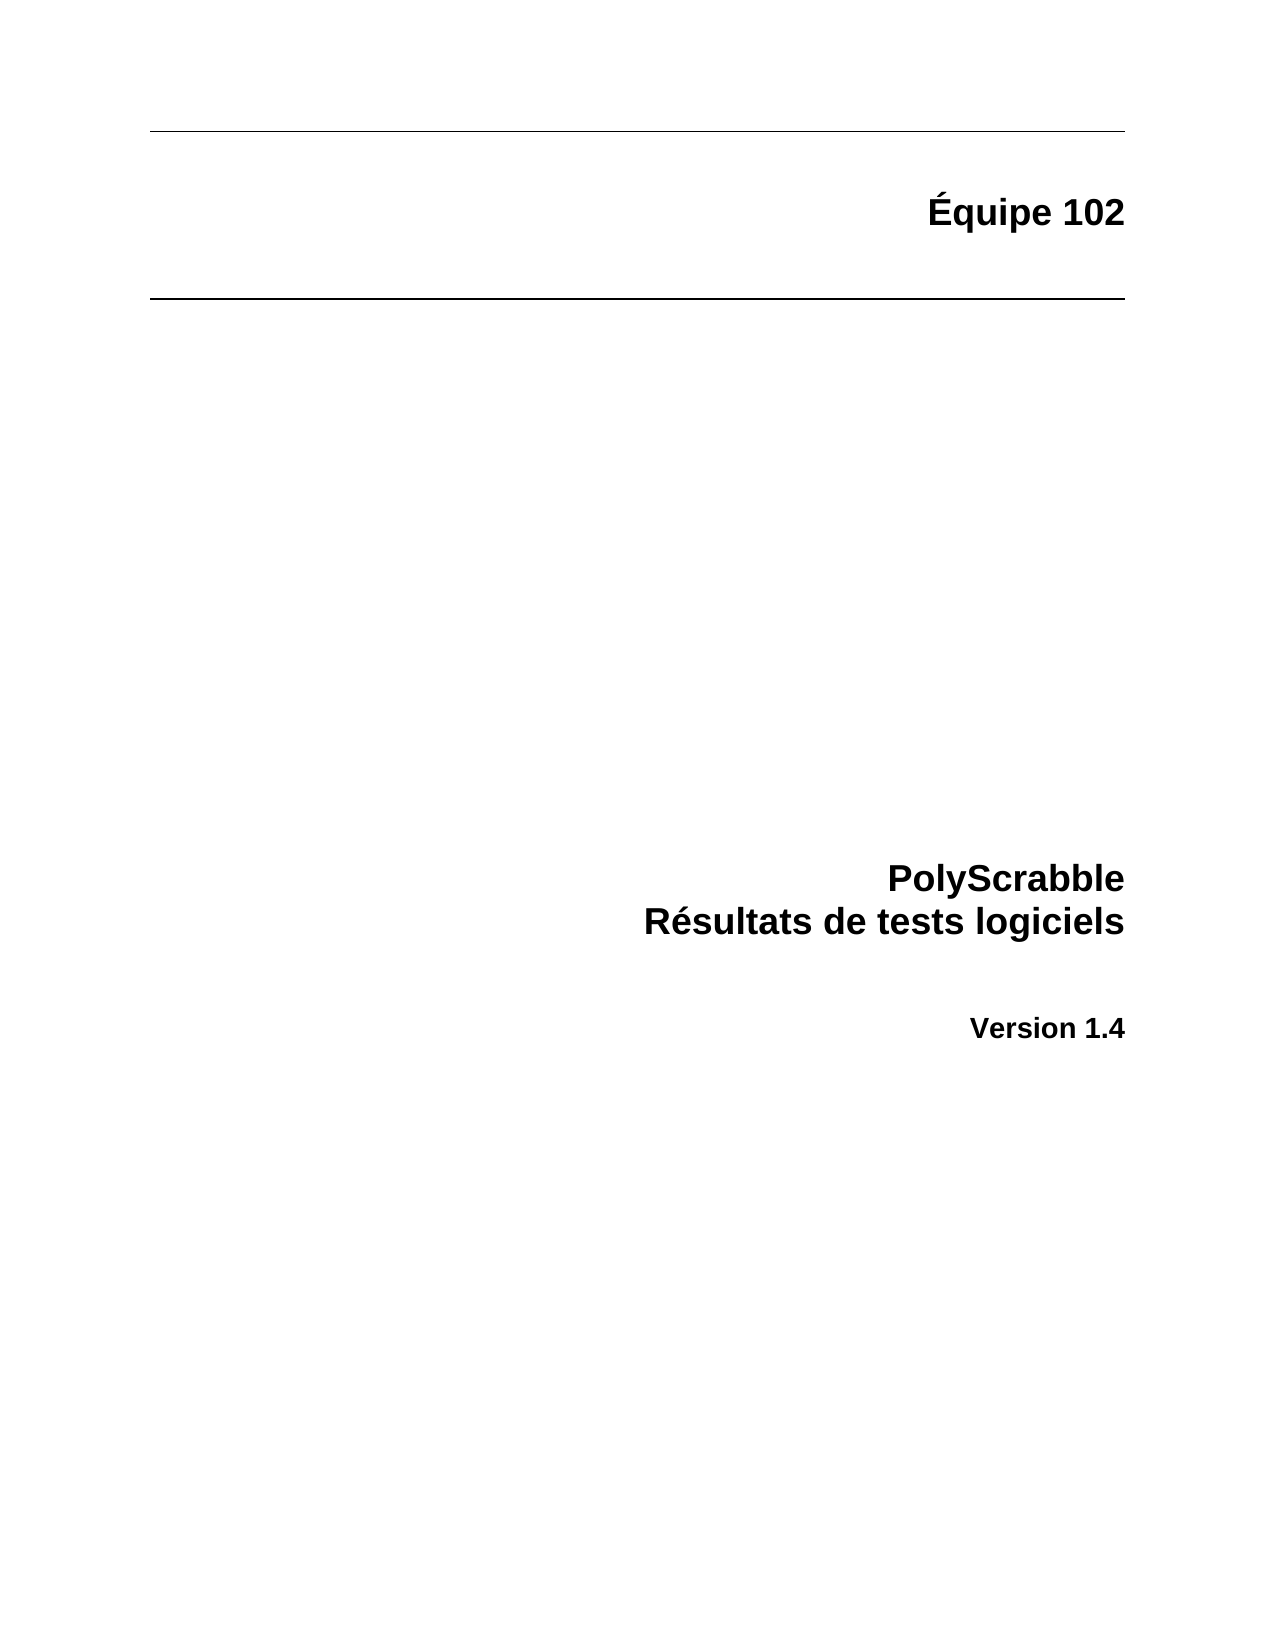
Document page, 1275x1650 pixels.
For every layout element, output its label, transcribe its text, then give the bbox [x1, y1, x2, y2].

title Résultats de tests logiciels [150, 899, 1125, 942]
title Version 1.4 [150, 1011, 1125, 1044]
text PolyScrabble [150, 856, 1125, 899]
